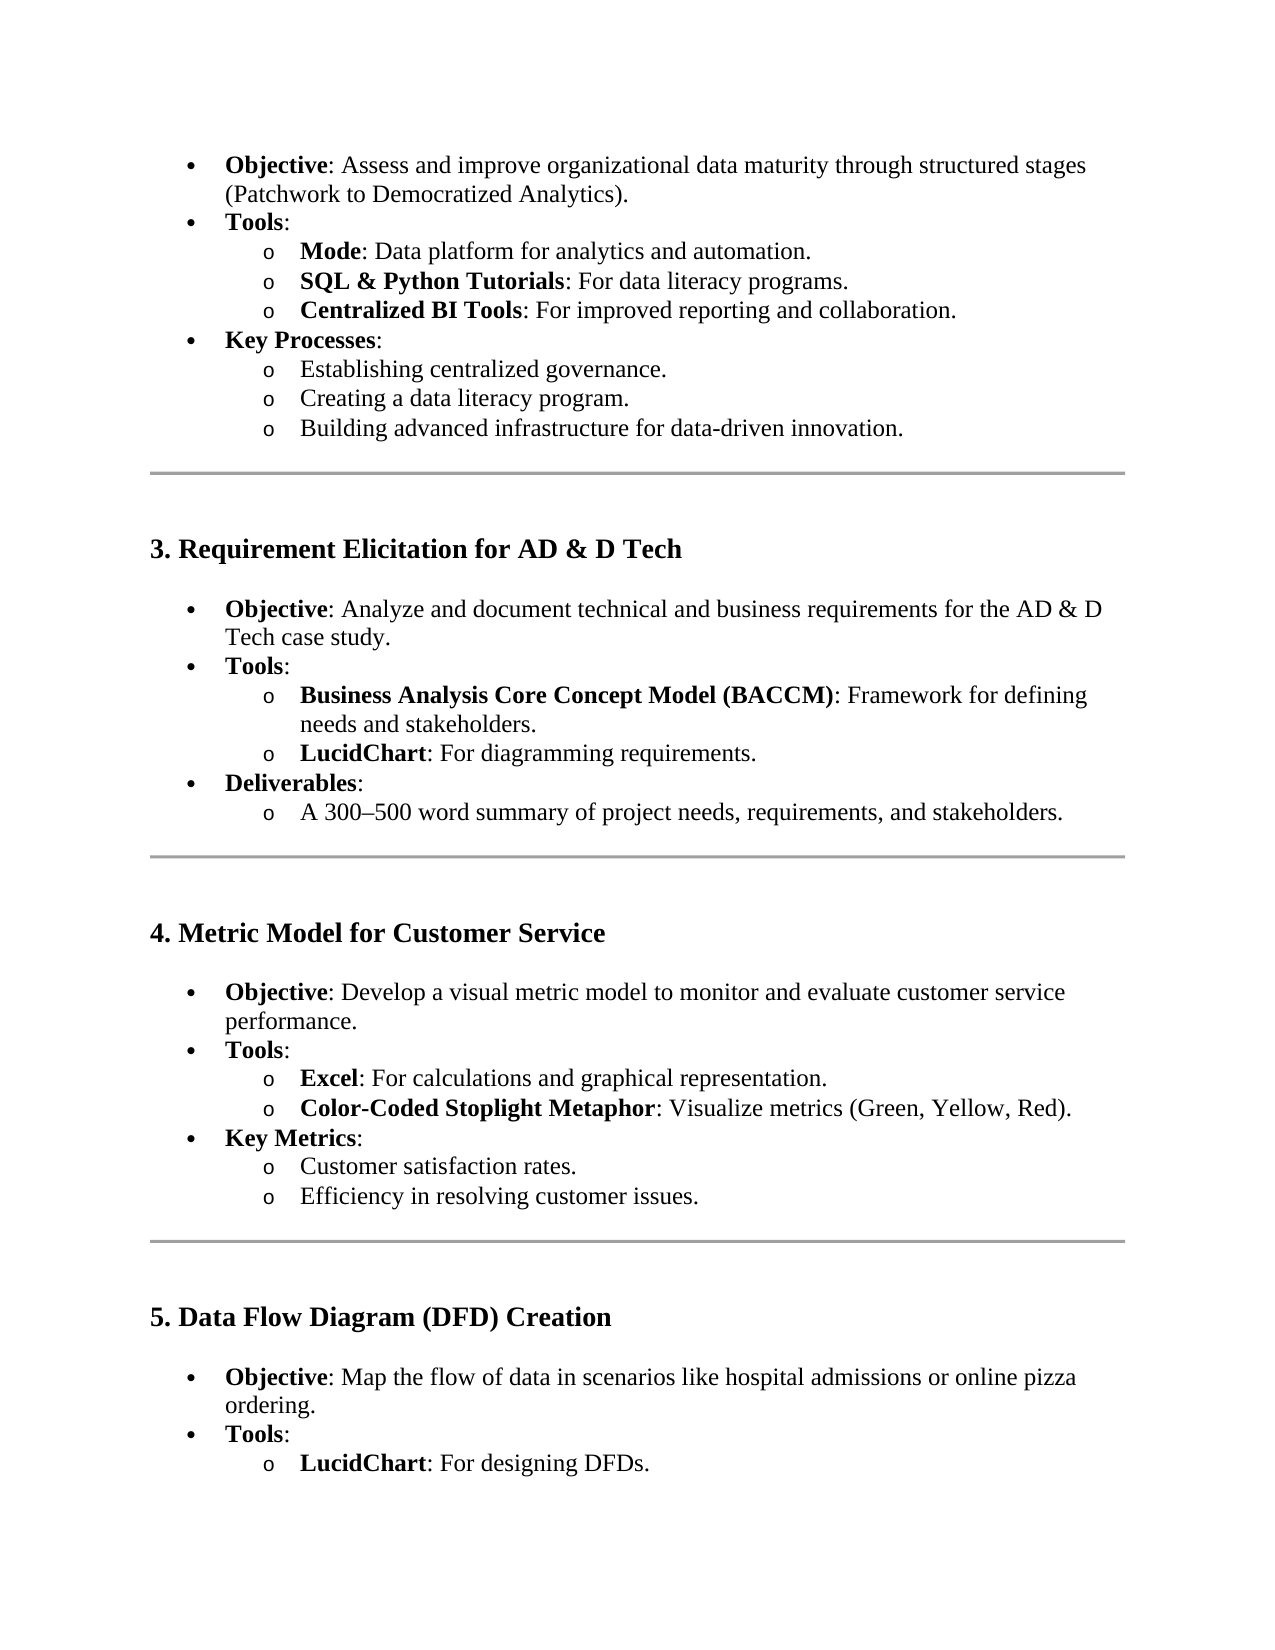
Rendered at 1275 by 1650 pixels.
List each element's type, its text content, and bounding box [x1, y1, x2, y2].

list Building advanced infrastructure for data-driven innovation. [262, 413, 1125, 442]
list Tools: [187, 1419, 1125, 1448]
text 3. Requirement Elicitation for AD & D Tech [150, 532, 1125, 564]
list Creating a data literacy program. [262, 383, 1125, 413]
list Deliverables: [187, 768, 1125, 797]
list Customer satisfaction rates. [262, 1151, 1125, 1181]
list Key Processes: [187, 325, 1125, 354]
text 4. Metric Model for Customer Service ​ [150, 916, 1125, 948]
list Tools: [187, 207, 1125, 236]
list Efficiency in resolving customer issues. [262, 1181, 1125, 1211]
list SQL & Python Tutorials: For data literacy programs. [262, 266, 1125, 295]
list Color-Coded Stoplight Metaphor: Visualize metrics (Green, Yellow, Red). [262, 1093, 1125, 1123]
list LucidChart: For designing DFDs. [262, 1448, 1125, 1478]
list Excel: For calculations and graphical representation. [262, 1063, 1125, 1093]
list Establishing centralized governance. [262, 354, 1125, 383]
list Mode: Data platform for analytics and automation. [262, 236, 1125, 266]
list Objective: Map the flow of data in scenarios like hospital admissions or online pizza ordering. [187, 1362, 1125, 1419]
text 5. Data Flow Diagram (DFD) Creation ​ [150, 1300, 1125, 1333]
list LucidChart: For diagramming requirements. [262, 738, 1125, 768]
list Business Analysis Core Concept Model (BACCM): Framework for defining needs and stakeholders. [262, 680, 1125, 738]
list Objective: Assess and improve organizational data maturity through structured stages (Patchwork to Democratized Analytics). [187, 150, 1125, 207]
list Objective: Analyze and document technical and business requirements for the AD & D Tech case study. [187, 594, 1125, 651]
list Centralized BI Tools: For improved reporting and collaboration. [262, 295, 1125, 325]
list Key Metrics: [187, 1123, 1125, 1151]
list Tools: [187, 1035, 1125, 1063]
list Objective: Develop a visual metric model to monitor and evaluate customer service performance. [187, 977, 1125, 1035]
list Tools: [187, 651, 1125, 680]
list A 300–500 word summary of project needs, requirements, and stakeholders. [262, 797, 1125, 826]
